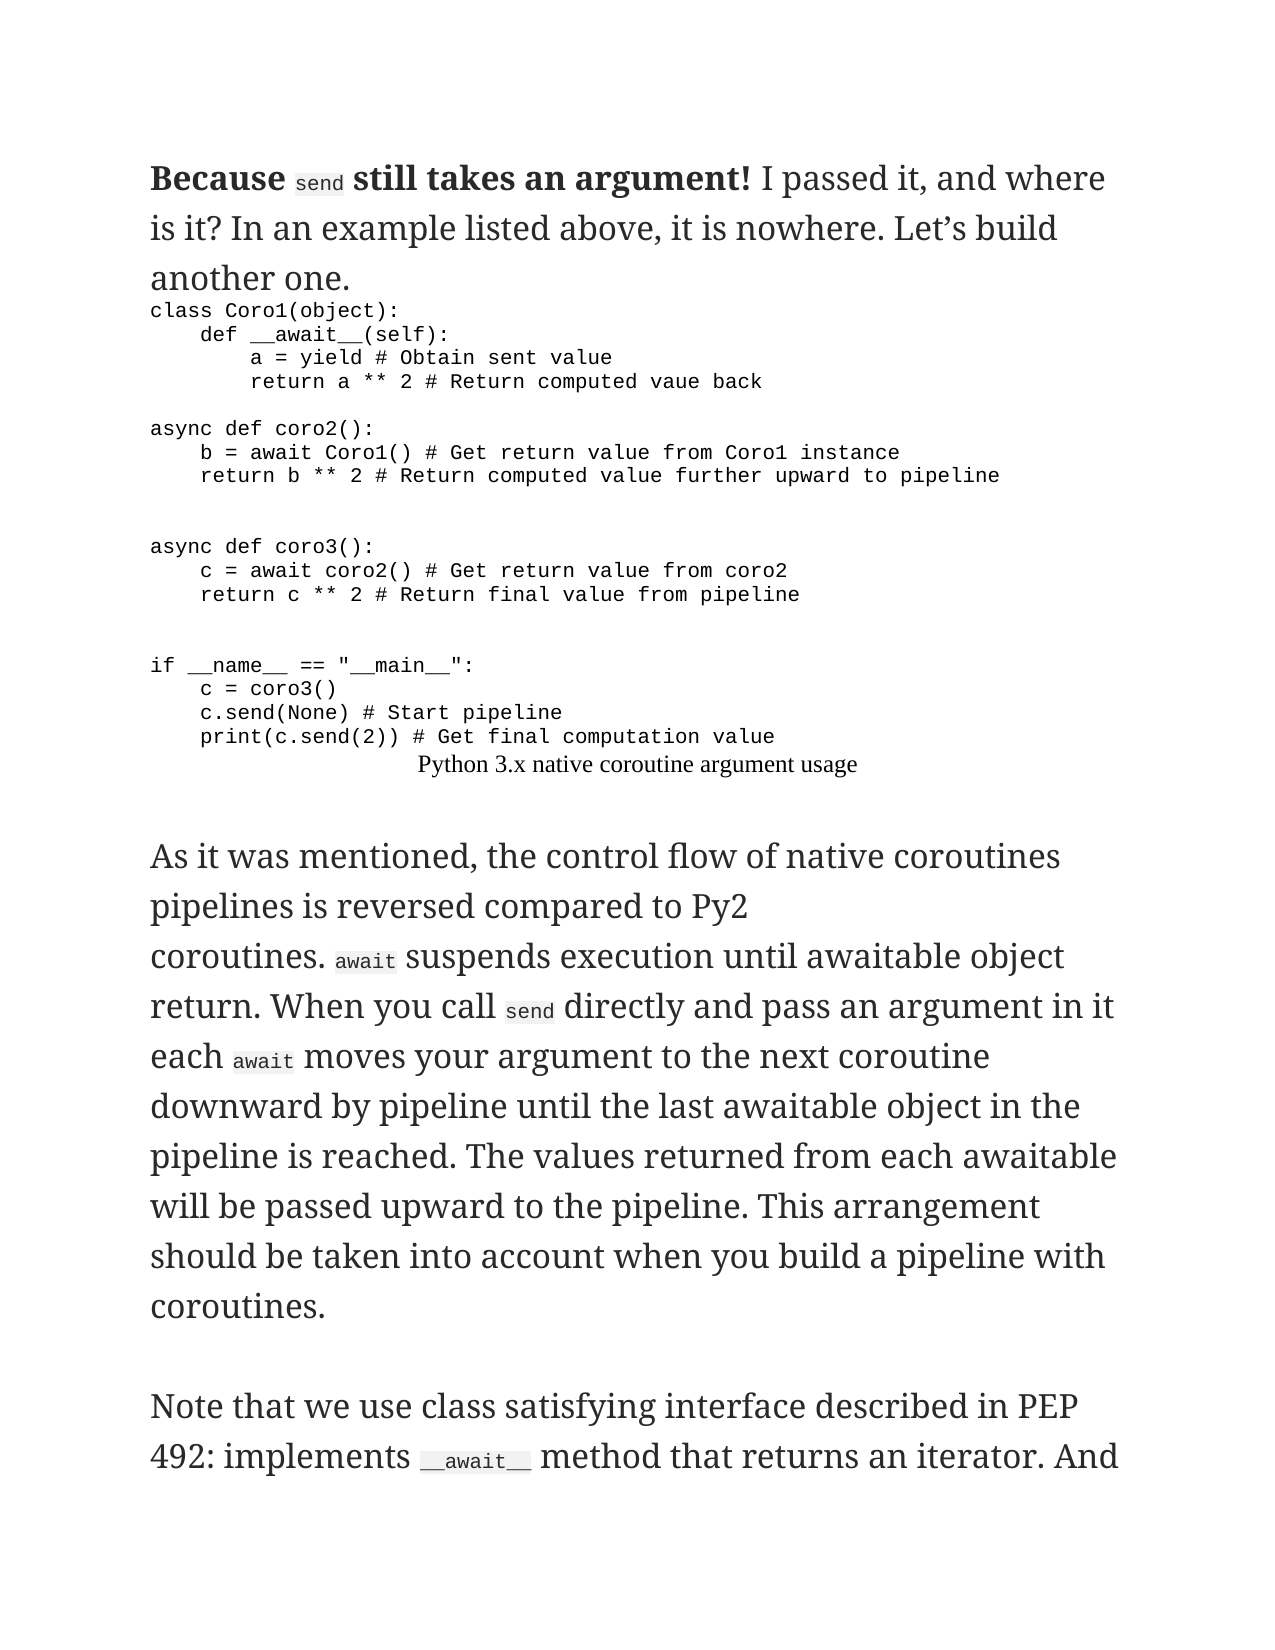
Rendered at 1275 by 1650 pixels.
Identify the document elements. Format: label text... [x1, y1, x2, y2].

text c = coro3() [150, 678, 1125, 702]
text As it was mentioned, the control flow of native coroutines pipelines is reversed compared to Py2 coroutines. await suspends execution until awaitable object return. When you call send directly and pass an argument in it each await moves your argument to the next coroutine downward by pipeline until the last awaitable object in the pipeline is reached. The values returned from each awaitable will be passed upward to the pipeline. This arrangement should be taken into account when you build a pipeline with coroutines. [150, 828, 1125, 1328]
text return c ** 2 # Return final value from pipeline [150, 584, 1125, 607]
text return a ** 2 # Return computed vaue back [150, 371, 1125, 394]
text async def coro3(): [150, 536, 1125, 560]
text def __await__(self): [150, 324, 1125, 347]
text if __name__ == "__main__": [150, 655, 1125, 678]
text c = await coro2() # Get return value from coro2 [150, 560, 1125, 584]
text print(c.send(2)) # Get final computation value [150, 726, 1125, 749]
text class Coro1(object): [150, 300, 1125, 324]
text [150, 1378, 1125, 1478]
text async def coro2(): [150, 418, 1125, 442]
text Because send still takes an argument! I passed it, and where is it? In an example listed above, it is nowhere. Let’s build another one. [150, 150, 1125, 300]
text return b ** 2 # Return computed value further upward to pipeline [150, 466, 1125, 489]
text b = await Coro1() # Get return value from Coro1 instance [150, 442, 1125, 466]
text c.send(None) # Start pipeline [150, 702, 1125, 726]
text a = yield # Obtain sent value [150, 347, 1125, 371]
text Python 3.x native coroutine argument usage [150, 749, 1125, 778]
